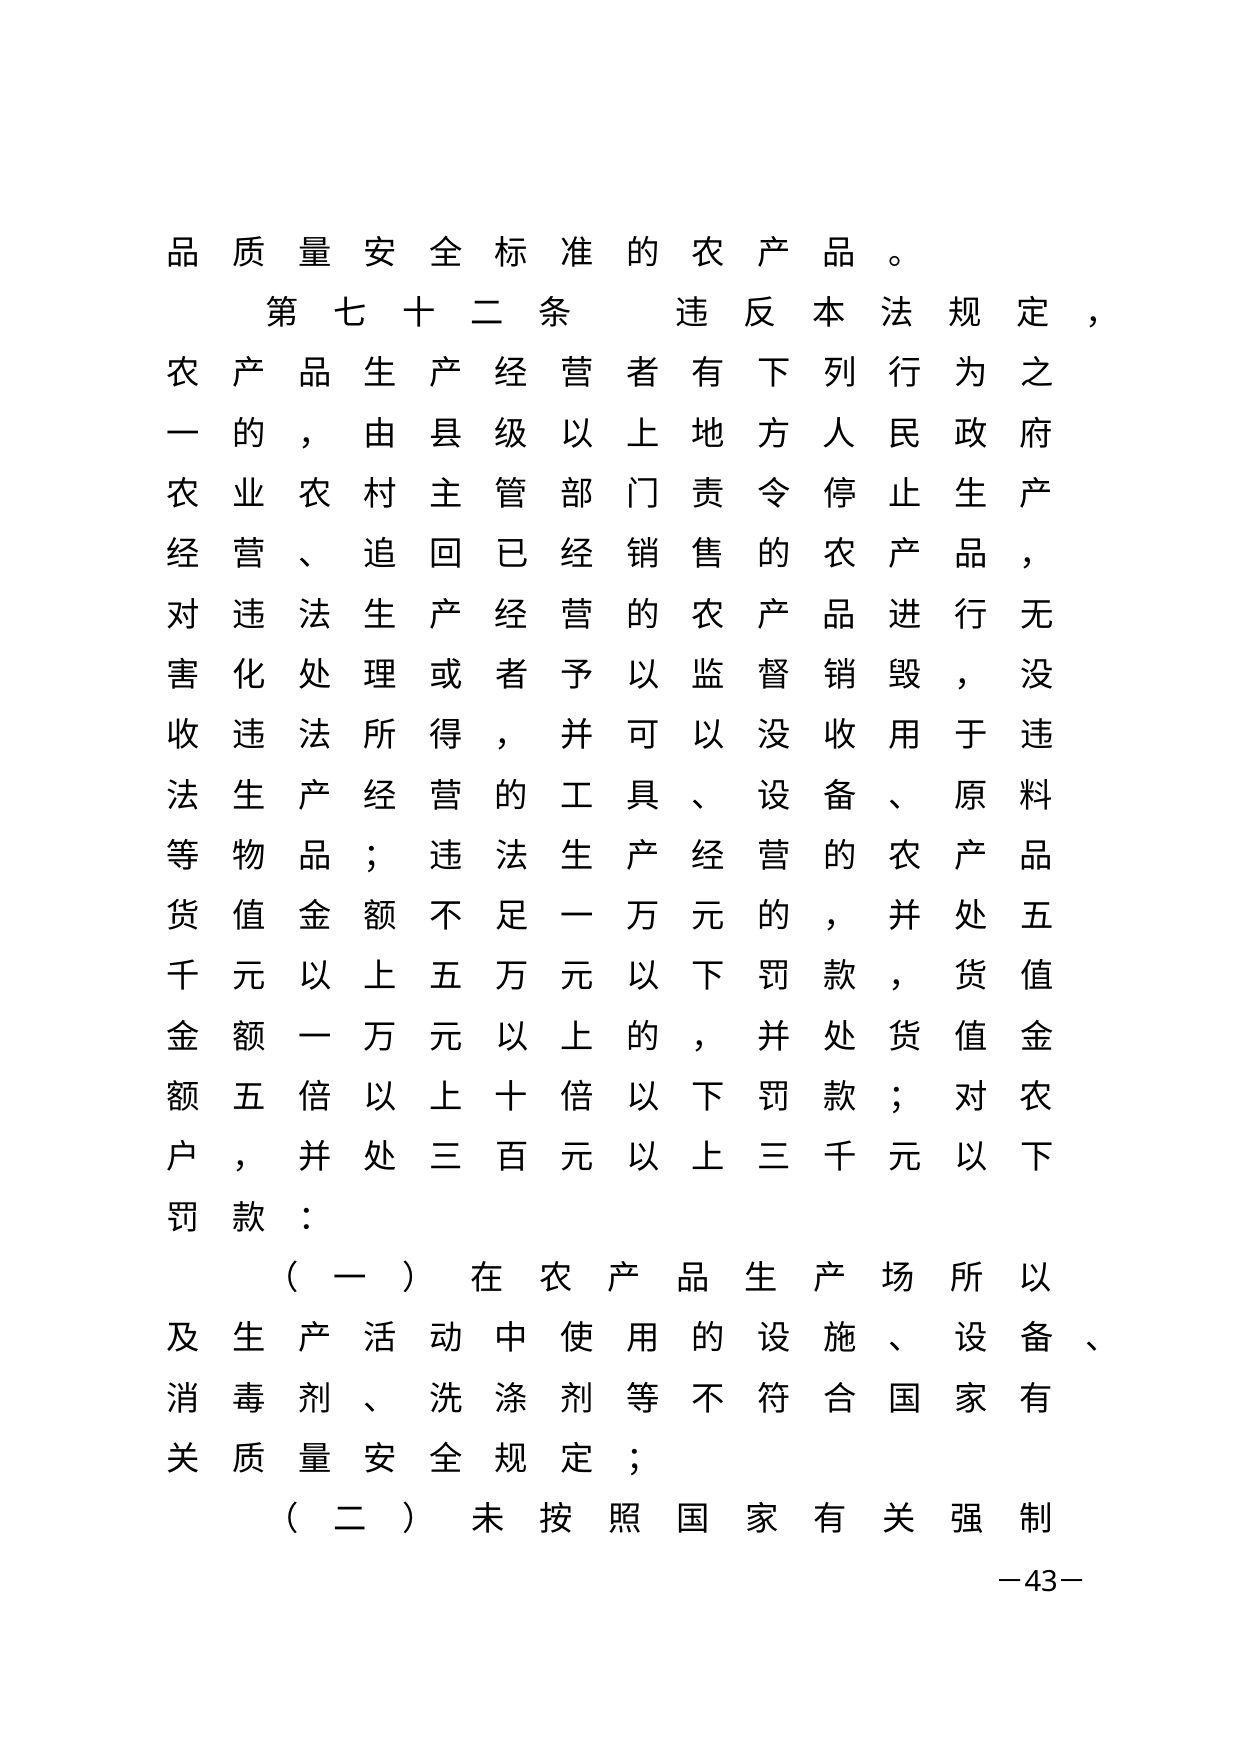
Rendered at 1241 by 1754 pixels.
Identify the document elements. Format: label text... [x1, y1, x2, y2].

text （一）在农产品生产场所以及生产活动中使用的设施、设备、消毒剂、洗涤剂等不符合国家有关质量安全规定； [167, 1245, 1085, 1486]
text （三）销售其他不符合农产品质量安全标准的农产品。 [167, 219, 1085, 280]
text （二）未按照国家有关强制性标准或者其他农产品质量安全规定使用保鲜剂、防腐剂、添加剂、包装材料等，或者使用的保鲜剂、防腐剂、添加剂、包装材料等不符合国家有关强制性标准或者其他质量安全规定； [167, 1486, 1085, 1546]
text 第七十二条 违反本法规定，农产品生产经营者有下列行为之一的，由县级以上地方人民政府农业农村主管部门责令停止生产经营、追回已经销售的农产品，对违法生产经营的农产品进行无害化处理或者予以监督销毁，没收违法所得，并可以没收用于违法生产经营的工具、设备、原料等物品；违法生产经营的农产品货值金额不足一万元的，并处五千元以上五万元以下罚款，货值金额一万元以上的，并处货值金额五倍以上十倍以下罚款；对农户，并处三百元以上三千元以下罚款： [167, 280, 1085, 1245]
